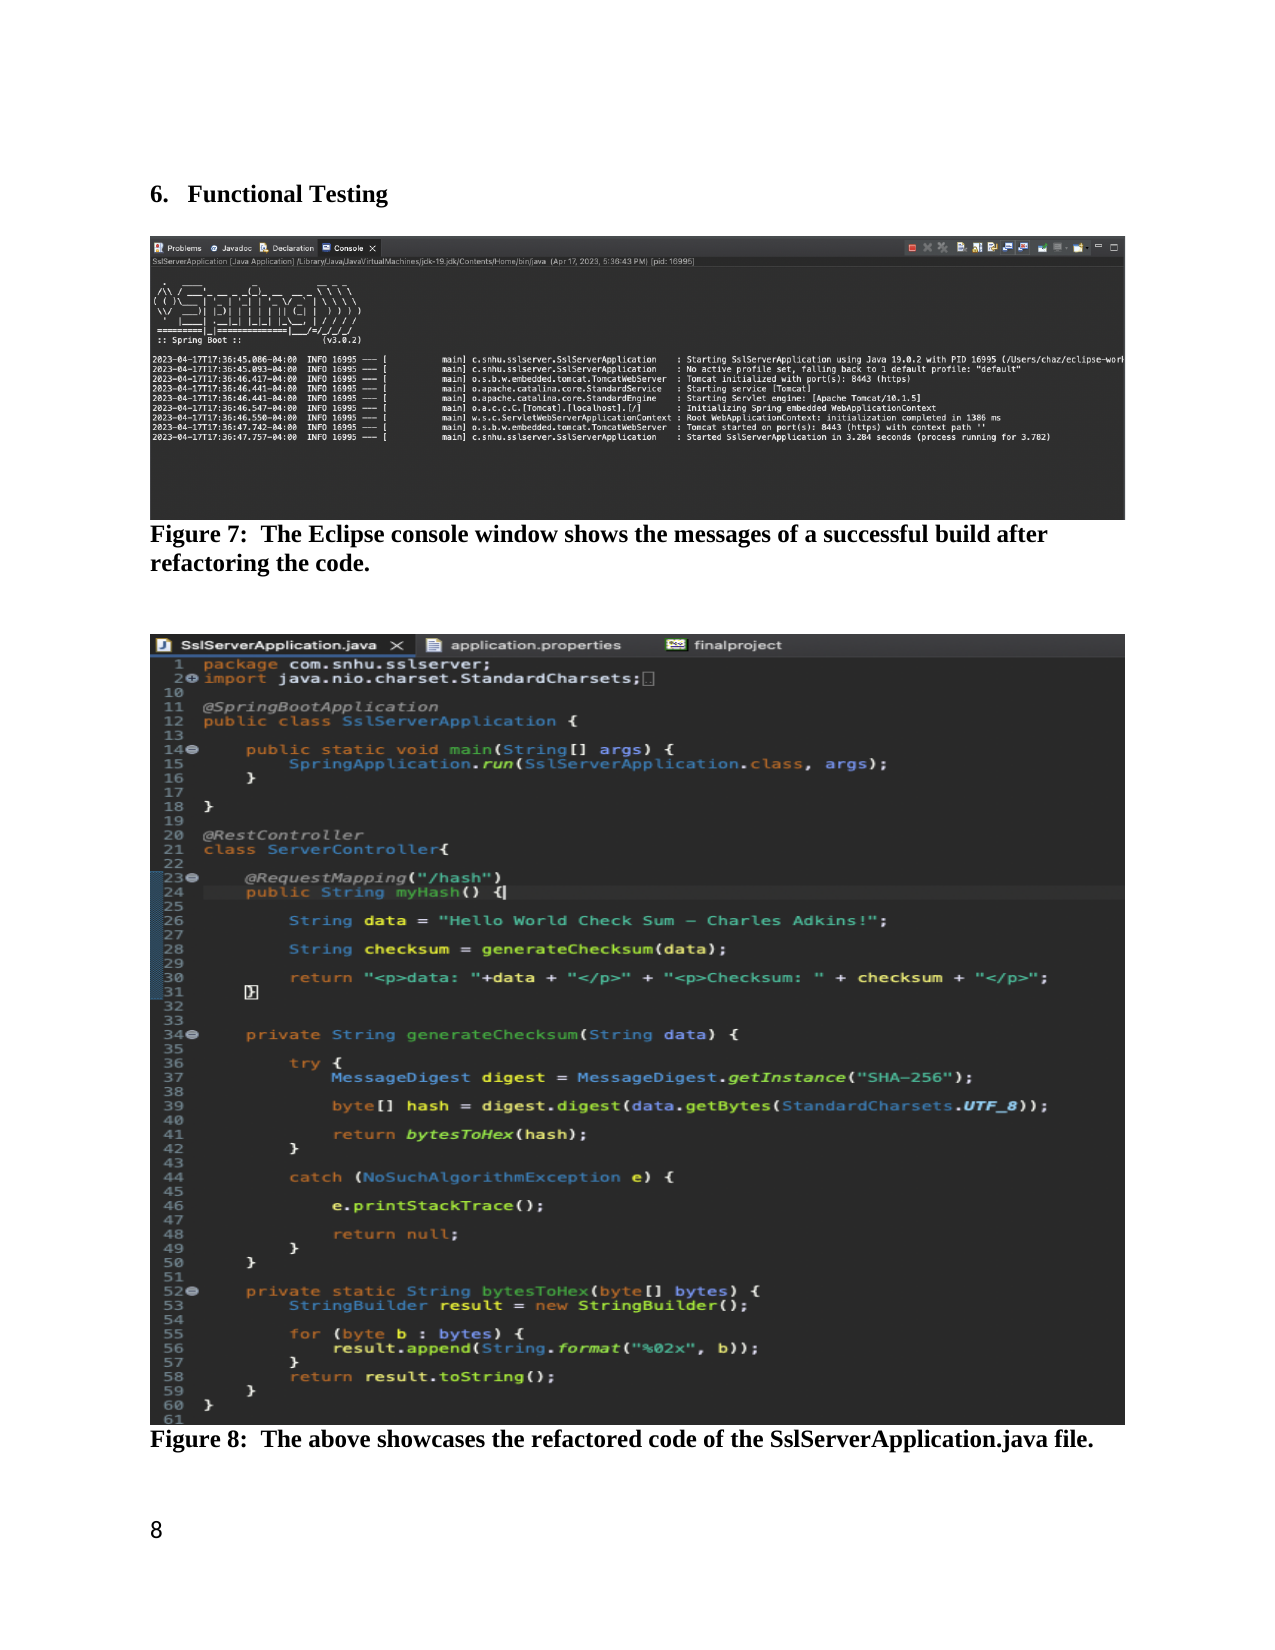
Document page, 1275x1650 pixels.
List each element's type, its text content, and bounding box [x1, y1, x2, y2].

picture [150, 634, 1125, 1425]
text Figure 7: The Eclipse console window shows the messages of a successful build after refactoring the code. [150, 520, 1125, 577]
text Figure 8: The above showcases the refactored code of the SslServerApplication.java file. [150, 1425, 1125, 1453]
subtitle Functional Testing [150, 179, 1125, 207]
picture [150, 236, 1125, 520]
